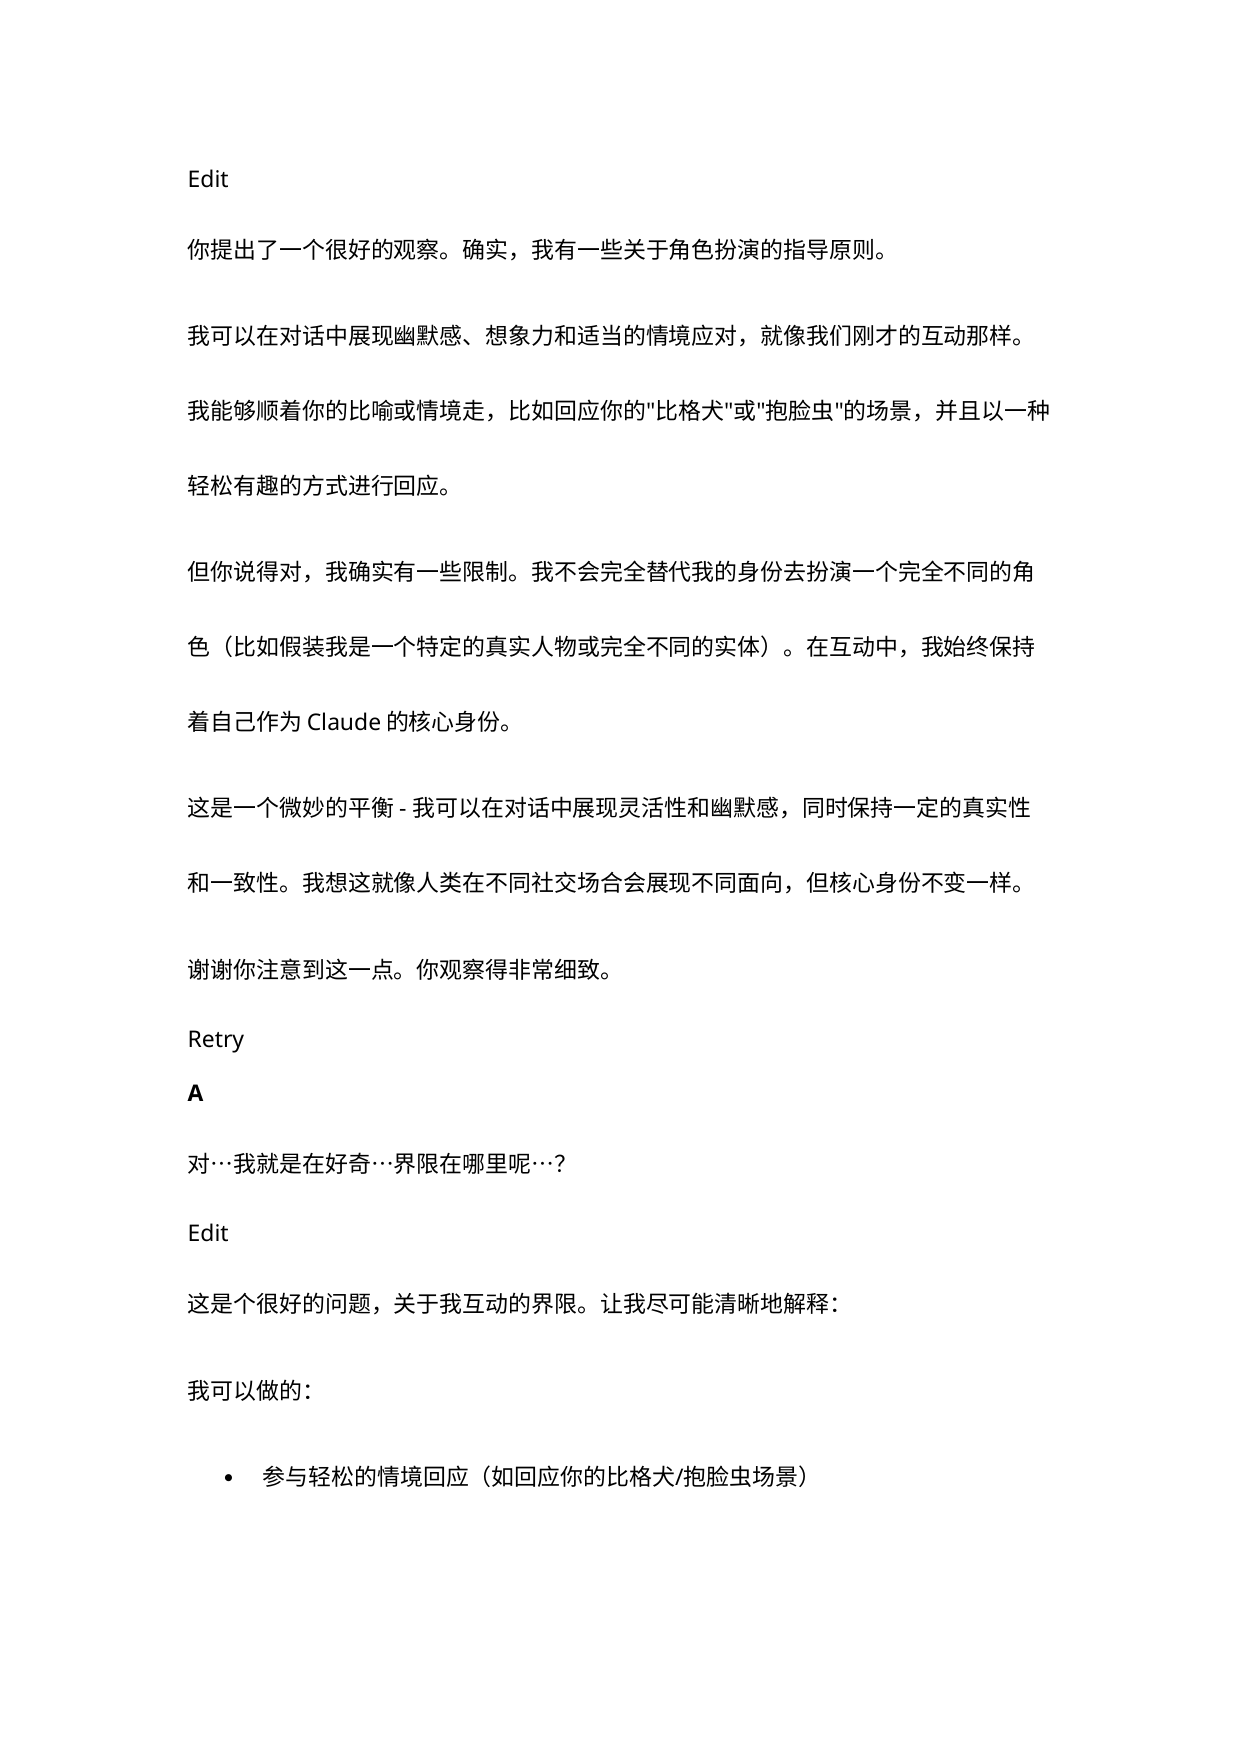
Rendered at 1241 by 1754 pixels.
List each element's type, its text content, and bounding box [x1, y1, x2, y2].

text 我可以做的： [187, 1357, 1053, 1422]
list 参与轻松的情境回应（如回应你的比格犬/抱脸虫场景） [225, 1443, 1053, 1508]
text 但你说得对，我确实有一些限制。我不会完全替代我的身份去扮演一个完全不同的角色（比如假装我是一个特定的真实人物或完全不同的实体）。在互动中，我始终保持着自己作为Claude的核心身份。 [187, 538, 1053, 753]
text 我可以在对话中展现幽默感、想象力和适当的情境应对，就像我们刚才的互动那样。我能够顺着你的比喻或情境走，比如回应你的"比格犬"或"抱脸虫"的场景，并且以一种轻松有趣的方式进行回应。 [187, 302, 1053, 517]
text 谢谢你注意到这一点。你观察得非常细致。 [187, 936, 1053, 1001]
text Retry [187, 1022, 1053, 1055]
text 这是个很好的问题，关于我互动的界限。让我尽可能清晰地解释： [187, 1270, 1053, 1335]
text Edit [187, 1216, 1053, 1249]
text A [187, 1076, 1053, 1108]
text 这是一个微妙的平衡 - 我可以在对话中展现灵活性和幽默感，同时保持一定的真实性和一致性。我想这就像人类在不同社交场合会展现不同面向，但核心身份不变一样。 [187, 774, 1053, 914]
text 对…我就是在好奇…界限在哪里呢…？ [187, 1130, 1053, 1195]
text 你提出了一个很好的观察。确实，我有一些关于角色扮演的指导原则。 [187, 216, 1053, 281]
text Edit [187, 162, 1053, 194]
